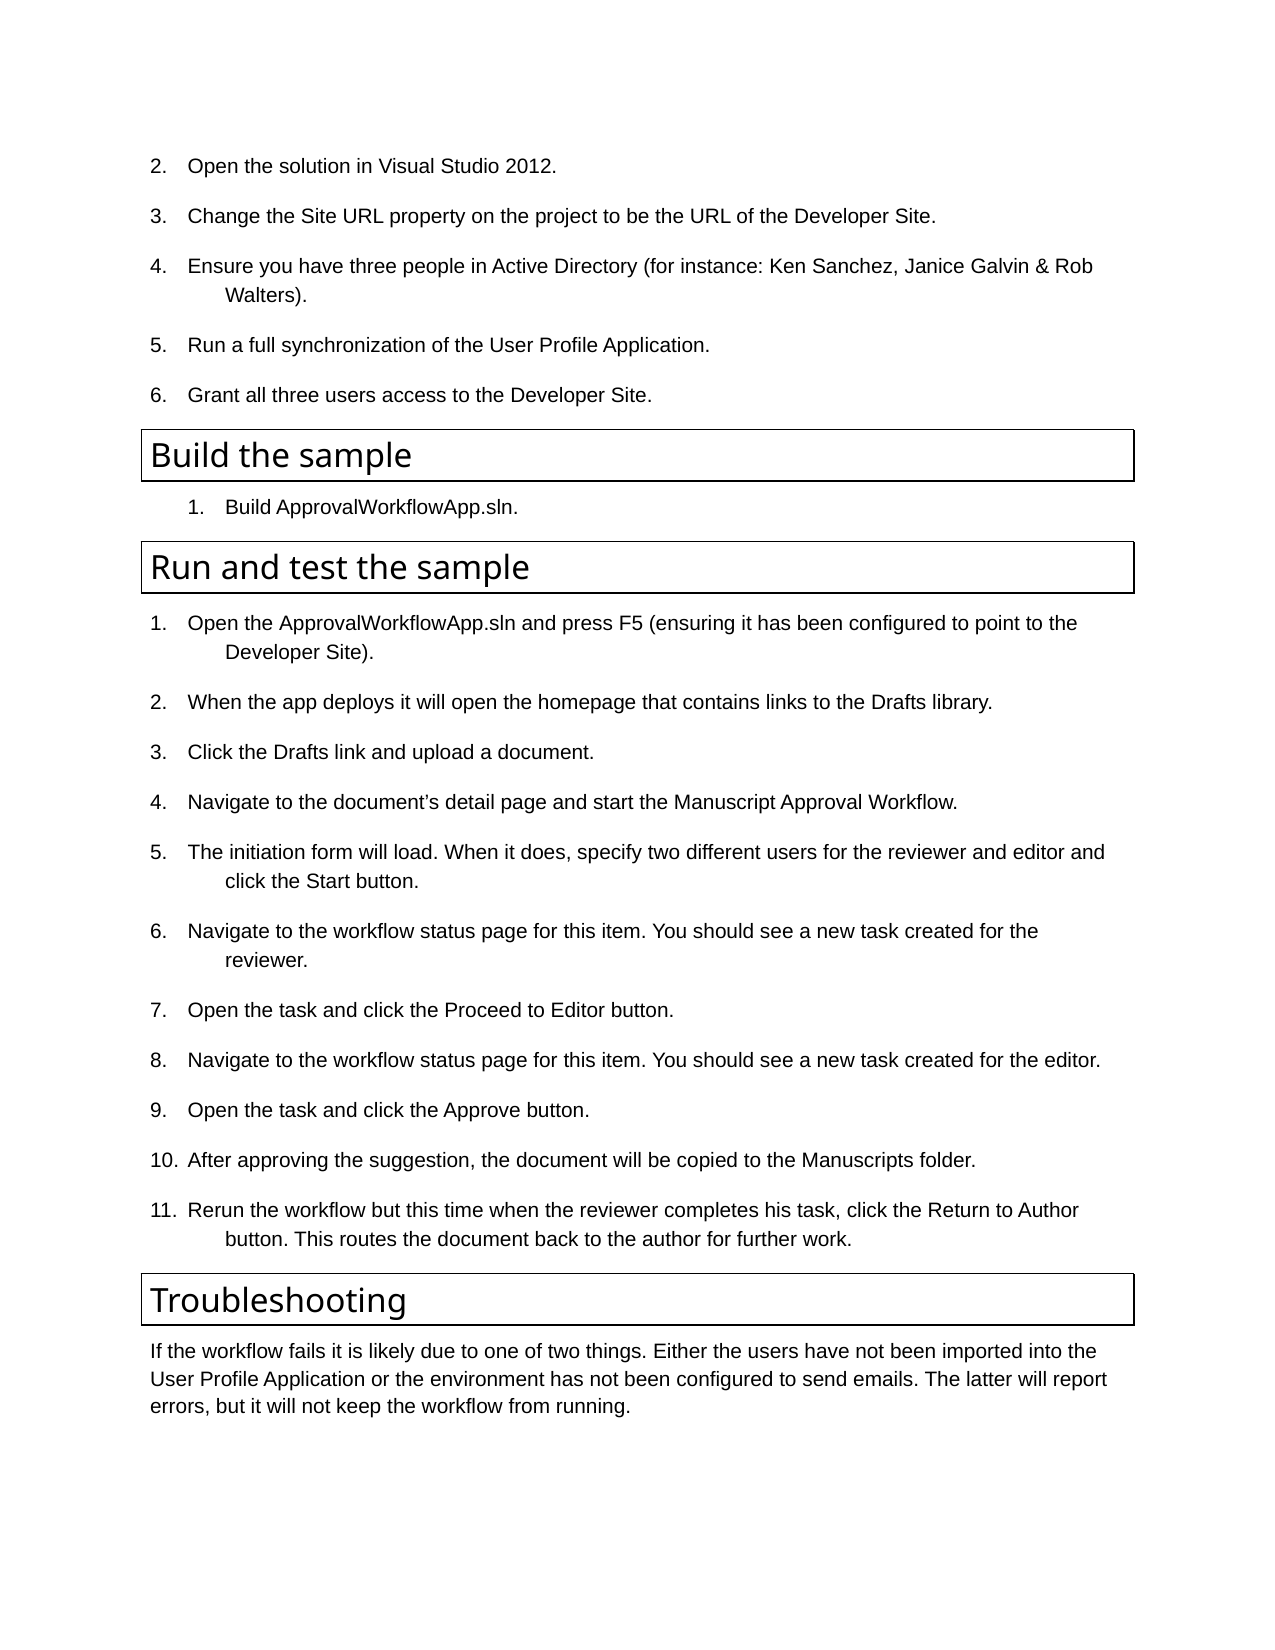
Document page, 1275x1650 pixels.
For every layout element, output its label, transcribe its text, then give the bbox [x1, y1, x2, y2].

subtitle Run and test the sample [142, 542, 1133, 592]
list Open the task and click the Proceed to Editor button. [150, 994, 1125, 1023]
list The initiation form will load. When it does, specify two different users for the reviewer and editor and click the Start button. [150, 836, 1125, 894]
subtitle Build the sample [142, 430, 1133, 480]
list Open the task and click the Approve button. [150, 1094, 1125, 1123]
list Open the solution in Visual Studio 2012. [150, 150, 1125, 179]
list Click the Drafts link and upload a document. [150, 736, 1125, 765]
list Navigate to the workflow status page for this item. You should see a new task created for the editor. [150, 1044, 1125, 1073]
list After approving the suggestion, the document will be copied to the Manuscripts folder. [150, 1144, 1125, 1173]
list Build ApprovalWorkflowApp.sln. [187, 495, 1125, 519]
list Open the ApprovalWorkflowApp.sln and press F5 (ensuring it has been configured to point to the Developer Site). [150, 607, 1125, 665]
list Change the Site URL property on the project to be the URL of the Developer Site. [150, 200, 1125, 229]
list Rerun the workflow but this time when the reviewer completes his task, click the Return to Author button. This routes the document back to the author for further work. [150, 1194, 1125, 1252]
list Navigate to the workflow status page for this item. You should see a new task created for the reviewer. [150, 915, 1125, 973]
text If the workflow fails it is likely due to one of two things. Either the users have not been imported into the User Profile Application or the environment has not been configured to send emails. The latter will report errors, but it will not keep the workflow from running. [150, 1339, 1125, 1418]
list Grant all three users access to the Developer Site. [150, 379, 1125, 408]
list Ensure you have three people in Active Directory (for instance: Ken Sanchez, Janice Galvin & Rob Walters). [150, 250, 1125, 308]
list When the app deploys it will open the homepage that contains links to the Drafts library. [150, 686, 1125, 715]
list Navigate to the document’s detail page and start the Manuscript Approval Workflow. [150, 786, 1125, 815]
list Run a full synchronization of the User Profile Application. [150, 329, 1125, 358]
subtitle Troubleshooting [142, 1274, 1133, 1324]
